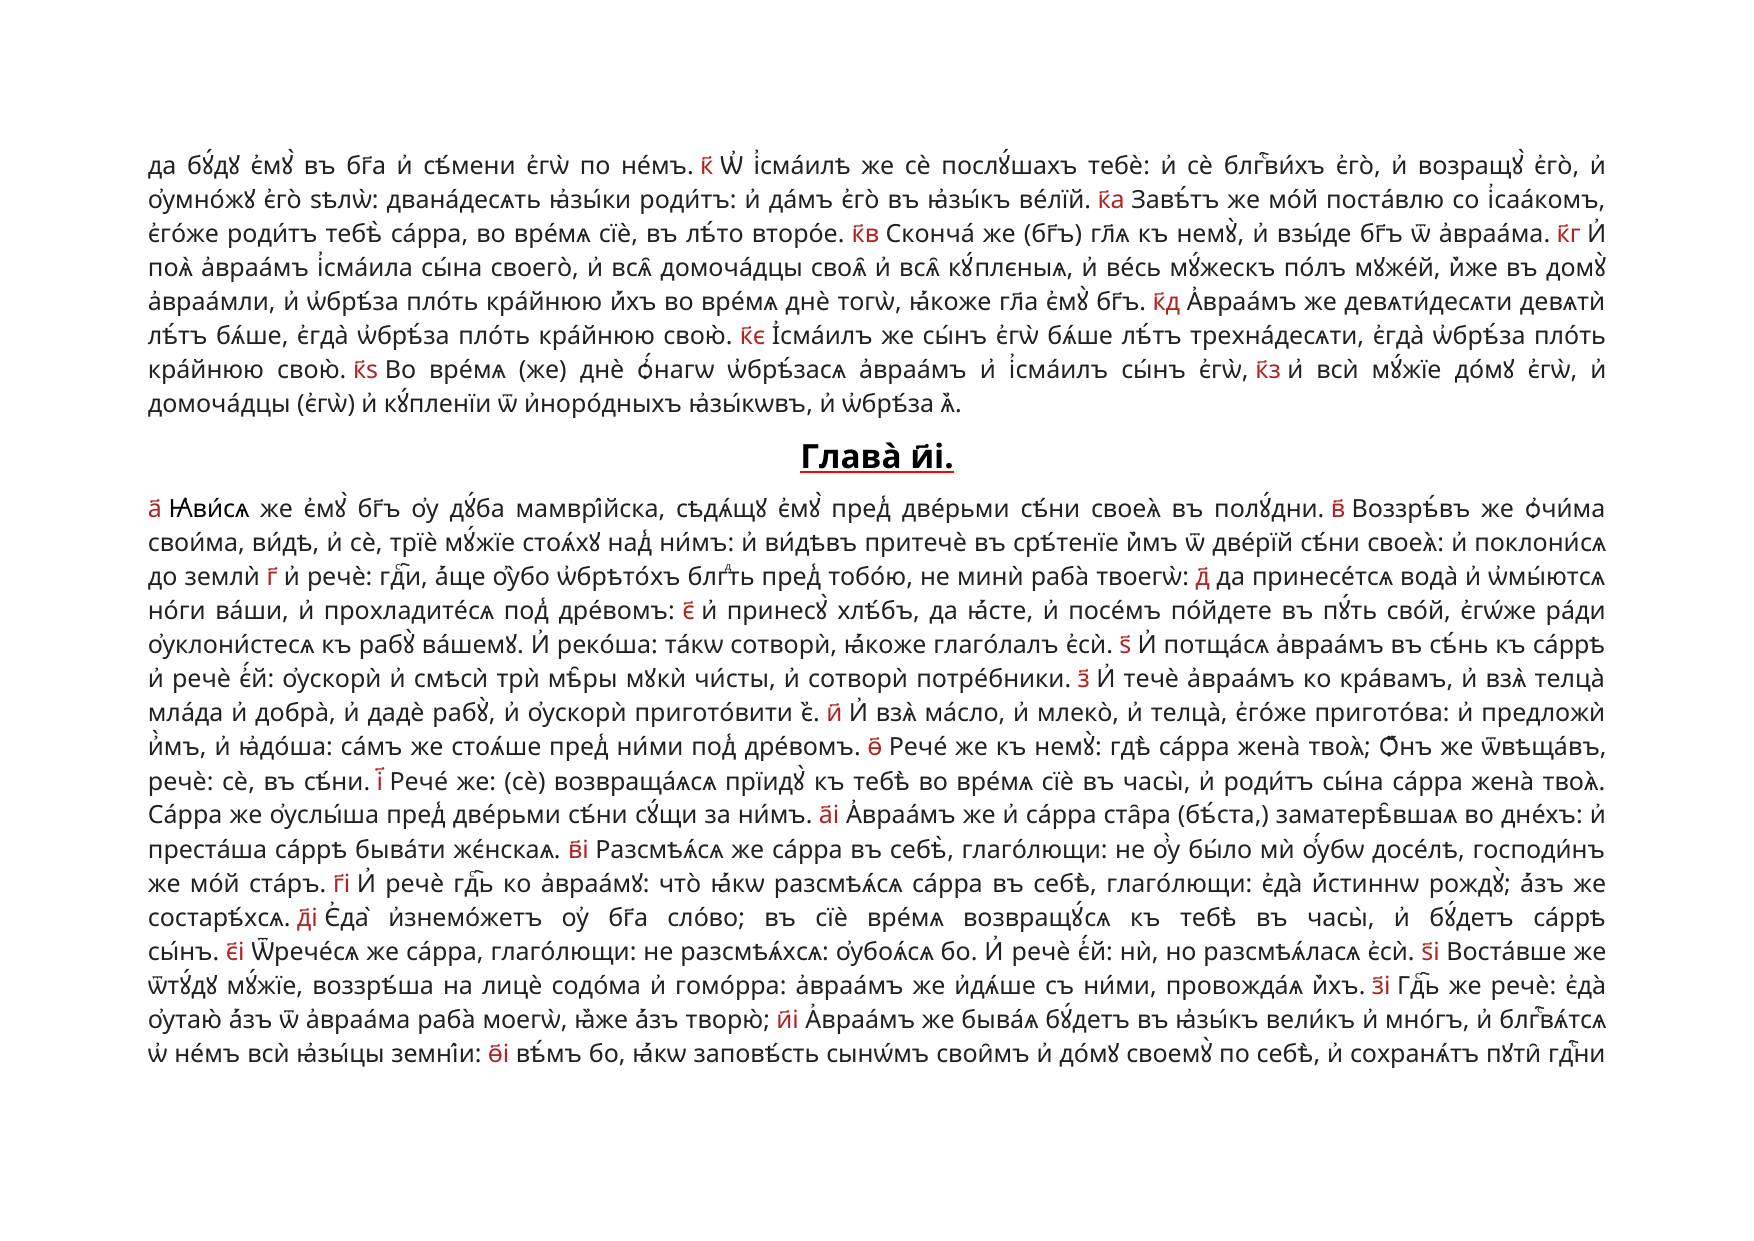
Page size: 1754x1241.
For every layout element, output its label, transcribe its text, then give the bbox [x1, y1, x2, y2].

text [148, 491, 1606, 1070]
text Глава̀ и҃і. [148, 433, 1606, 478]
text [148, 148, 1606, 420]
